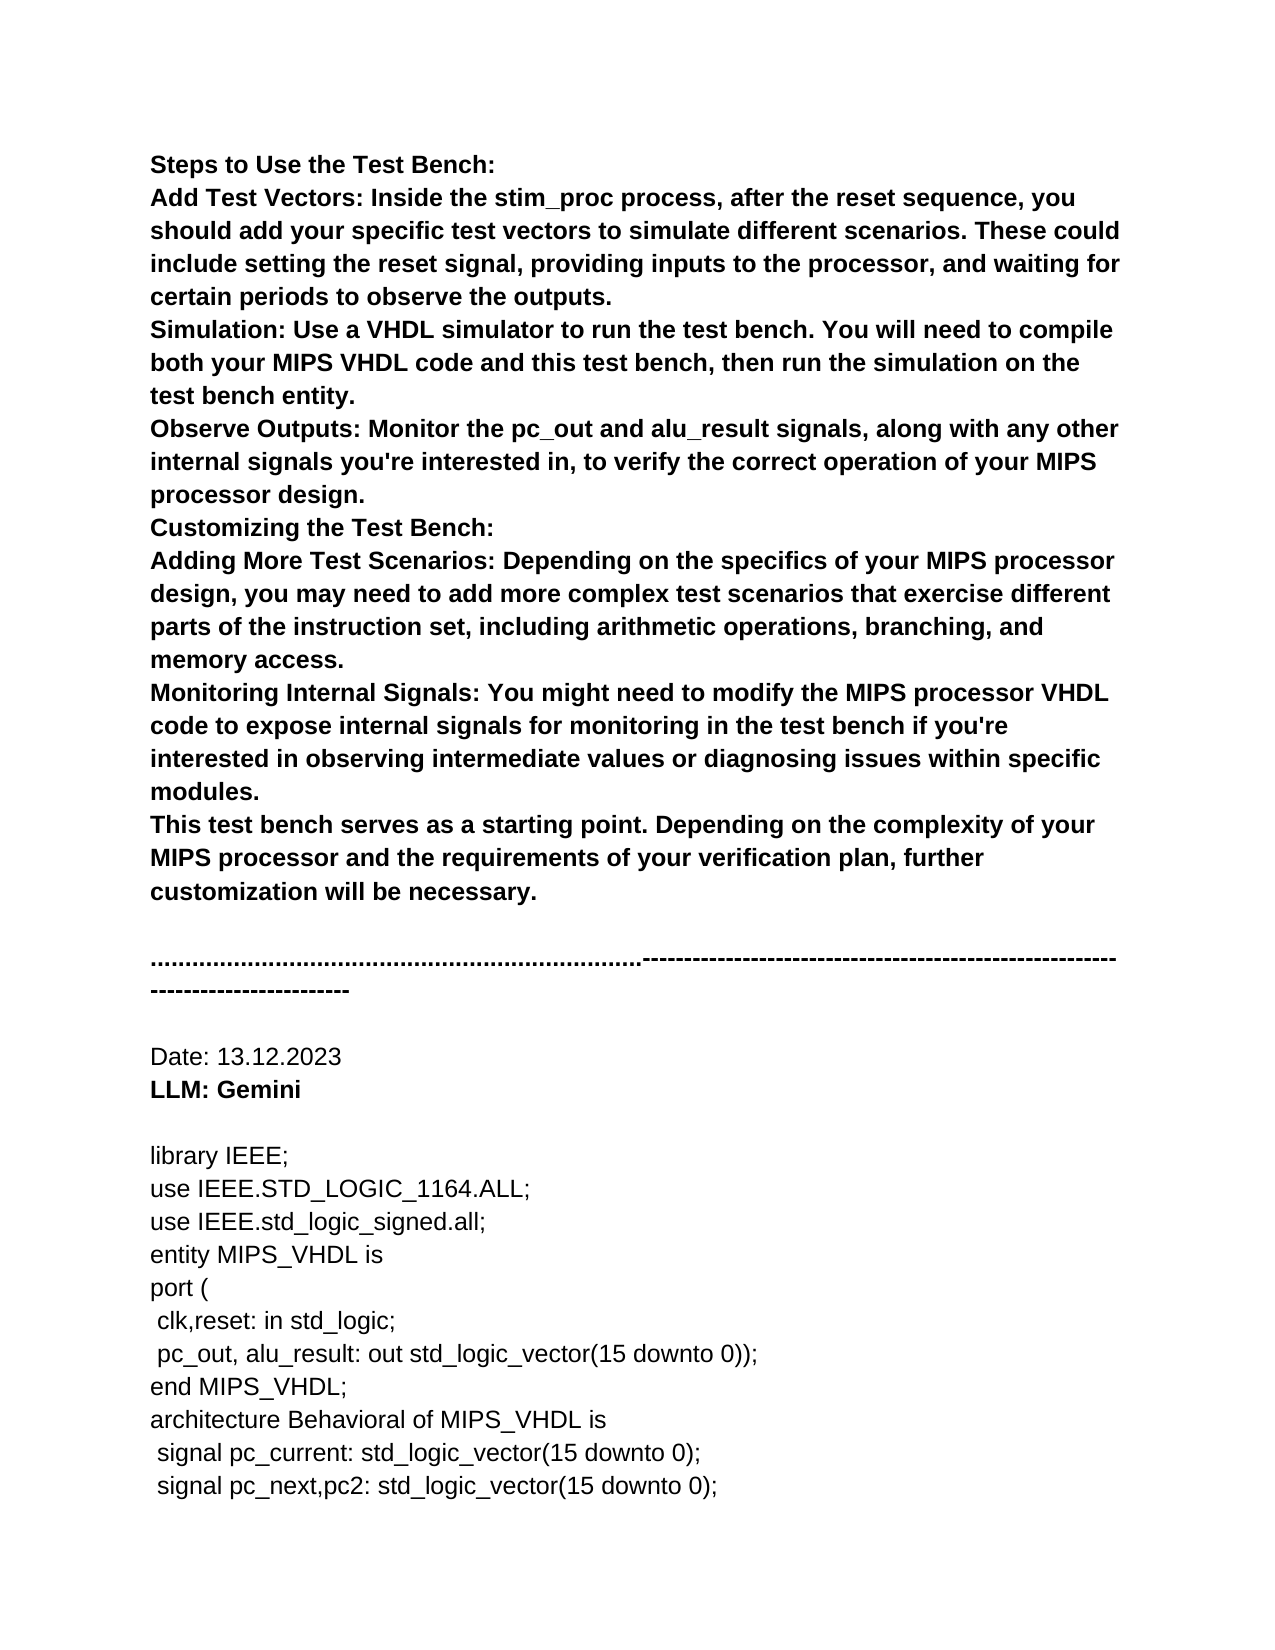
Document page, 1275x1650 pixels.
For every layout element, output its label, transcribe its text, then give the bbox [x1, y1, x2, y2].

text Observe Outputs: Monitor the pc_out and alu_result signals, along with any other internal signals you're interested in, to verify the correct operation of your MIPS processor design. [150, 414, 1125, 509]
text architecture Behavioral of MIPS_VHDL is [150, 1405, 1125, 1433]
text use IEEE.std_logic_signed.all; [150, 1207, 1125, 1235]
text clk,reset: in std_logic; [150, 1306, 1125, 1334]
text Add Test Vectors: Inside the stim_proc process, after the reset sequence, you should add your specific test vectors to simulate different scenarios. These could include setting the reset signal, providing inputs to the processor, and waiting for certain periods to observe the outputs. [150, 183, 1125, 311]
text signal pc_next,pc2: std_logic_vector(15 downto 0); [150, 1471, 1125, 1499]
text Adding More Test Scenarios: Depending on the specifics of your MIPS processor design, you may need to add more complex test scenarios that exercise different parts of the instruction set, including arithmetic operations, branching, and memory access. [150, 546, 1125, 674]
text use IEEE.STD_LOGIC_1164.ALL; [150, 1174, 1125, 1202]
text LLM: Gemini library IEEE; [150, 1074, 1125, 1169]
text pc_out, alu_result: out std_logic_vector(15 downto 0)); [150, 1339, 1125, 1367]
text This test bench serves as a starting point. Depending on the complexity of your MIPS processor and the requirements of your verification plan, further customization will be necessary. [150, 810, 1125, 905]
text end MIPS_VHDL; [150, 1372, 1125, 1401]
text Simulation: Use a VHDL simulator to run the test bench. You will need to compile both your MIPS VHDL code and this test bench, then run the simulation on the test bench entity. [150, 315, 1125, 410]
text Customizing the Test Bench: [150, 513, 1125, 542]
text port ( [150, 1273, 1125, 1301]
text Steps to Use the Test Bench: [150, 150, 1125, 179]
text Date: 13.12.2023 [150, 1042, 1125, 1070]
text .......................................................................--------------------------------------------------------------------------------- [150, 942, 1125, 1004]
text entity MIPS_VHDL is [150, 1240, 1125, 1268]
text signal pc_current: std_logic_vector(15 downto 0); [150, 1438, 1125, 1467]
text Monitoring Internal Signals: You might need to modify the MIPS processor VHDL code to expose internal signals for monitoring in the test bench if you're interested in observing intermediate values or diagnosing issues within specific modules. [150, 678, 1125, 806]
